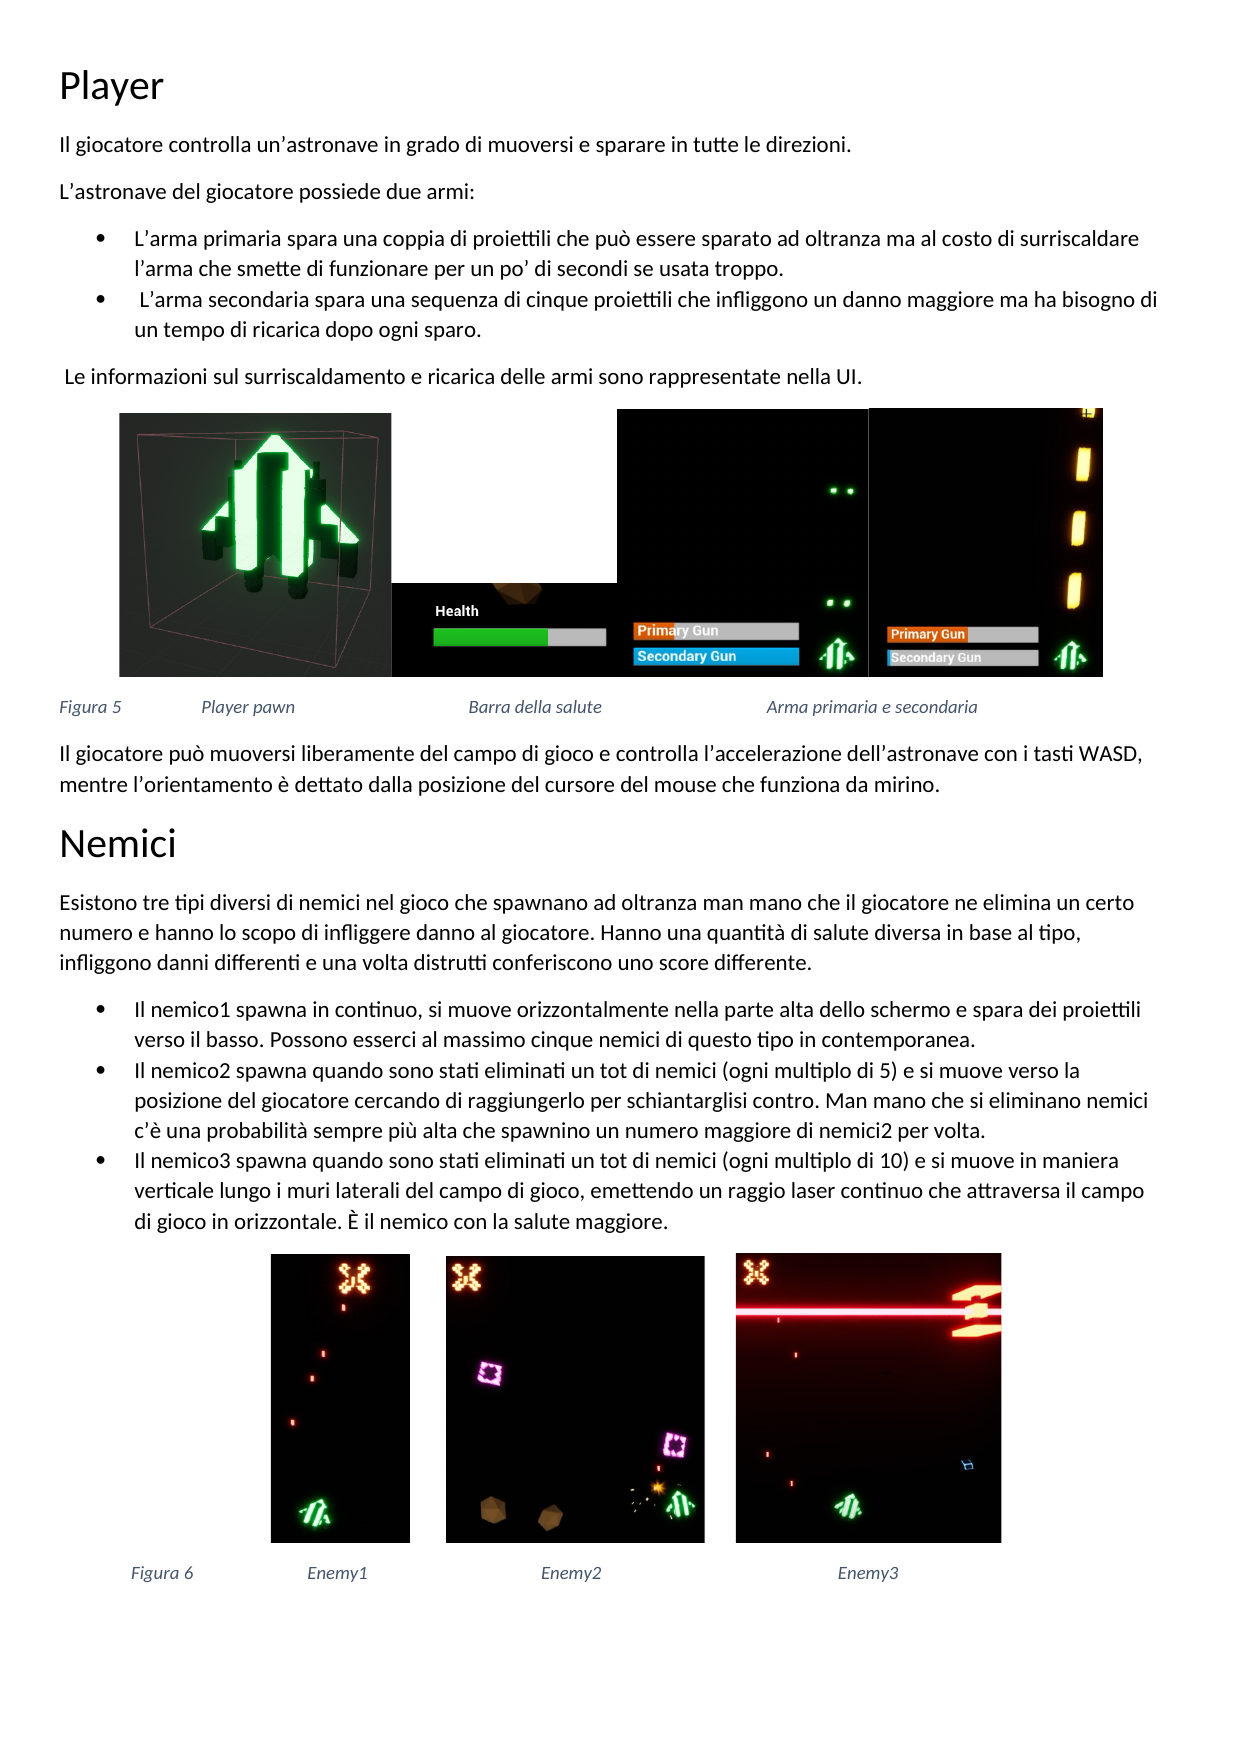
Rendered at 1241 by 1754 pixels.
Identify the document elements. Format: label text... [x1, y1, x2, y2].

text Figura 6 Enemy1 Enemy2 Enemy3 [59, 1561, 1165, 1584]
picture [270, 1254, 410, 1543]
text Nemici [59, 817, 1165, 867]
text Il giocatore controlla un’astronave in grado di muoversi e sparare in tutte le direzioni. [59, 131, 1165, 159]
picture [446, 1256, 705, 1543]
list L’arma secondaria spara una sequenza di cinque proiettili che infliggono un danno maggiore ma ha bisogno di un tempo di ricarica dopo ogni sparo. [97, 285, 1165, 343]
text Figura 5 Player pawn Barra della salute Arma primaria e secondaria [59, 696, 1165, 719]
text Player [59, 59, 1165, 110]
text L’astronave del giocatore possiede due armi: [59, 177, 1165, 206]
picture [119, 408, 1103, 677]
text Il giocatore può muoversi liberamente del campo di gioco e controlla l’accelerazione dell’astronave con i tasti WASD, mentre l’orientamento è dettato dalla posizione del cursore del mouse che funziona da mirino. [59, 739, 1165, 798]
list Il nemico1 spawna in continuo, si muove orizzontalmente nella parte alta dello schermo e spara dei proiettili verso il basso. Possono esserci al massimo cinque nemici di questo tipo in contemporanea. [97, 995, 1165, 1054]
list Il nemico3 spawna quando sono stati eliminati un tot di nemici (ogni multiplo di 10) e si muove in maniera verticale lungo i muri laterali del campo di gioco, emettendo un raggio laser continuo che attraversa il campo di gioco in orizzontale. È il nemico con la salute maggiore. [97, 1146, 1165, 1235]
text Esistono tre tipi diversi di nemici nel gioco che spawnano ad oltranza man mano che il giocatore ne elimina un certo numero e hanno lo scopo di infliggere danno al giocatore. Hanno una quantità di salute diversa in base al tipo, infliggono danni differenti e una volta distrutti conferiscono uno score differente. [59, 888, 1165, 977]
list L’arma primaria spara una coppia di proiettili che può essere sparato ad oltranza ma al costo di surriscaldare l’arma che smette di funzionare per un po’ di secondi se usata troppo. [97, 224, 1165, 283]
text Le informazioni sul surriscaldamento e ricarica delle armi sono rappresentate nella UI. [59, 362, 1165, 390]
list Il nemico2 spawna quando sono stati eliminati un tot di nemici (ogni multiplo di 5) e si muove verso la posizione del giocatore cercando di raggiungerlo per schiantarglisi contro. Man mano che si eliminano nemici c’è una probabilità sempre più alta che spawnino un numero maggiore di nemici2 per volta. [97, 1056, 1165, 1144]
picture [735, 1253, 1002, 1543]
